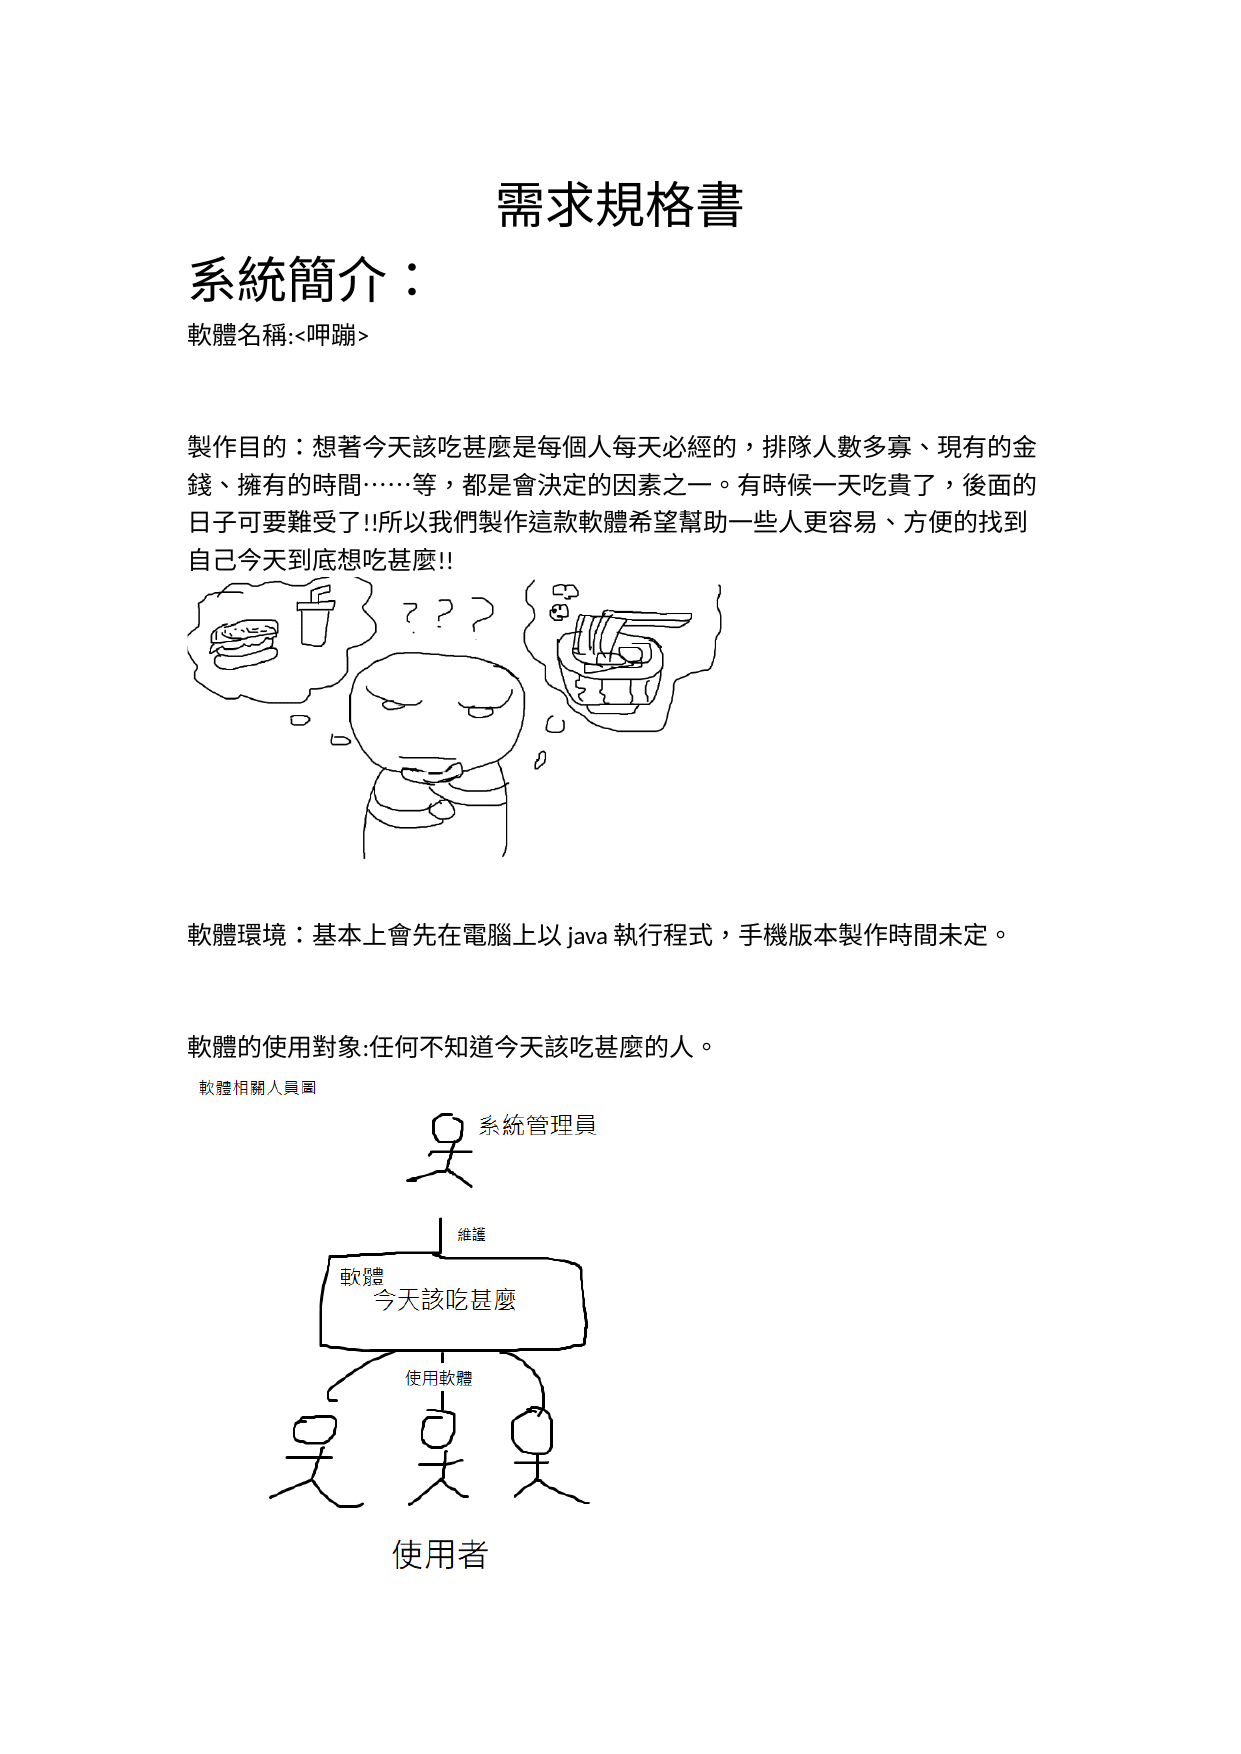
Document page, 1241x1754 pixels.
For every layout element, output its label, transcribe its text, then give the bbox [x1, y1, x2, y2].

text 軟體名稱:<呷蹦> [187, 314, 1053, 352]
text 製作目的：想著今天該吃甚麼是每個人每天必經的，排隊人數多寡、現有的金錢、擁有的時間……等，都是會決定的因素之一。有時候一天吃貴了，後面的日子可要難受了!!所以我們製作這款軟體希望幫助一些人更容易、方便的找到自己今天到底想吃甚麼!! [187, 427, 1053, 577]
text 軟體的使用對象:任何不知道今天該吃甚麼的人。 [187, 1027, 1053, 1064]
picture [184, 1067, 675, 1612]
text 需求規格書 [187, 164, 1053, 239]
text 軟體環境：基本上會先在電腦上以java執行程式，手機版本製作時間未定。 [187, 914, 1053, 952]
picture [187, 577, 774, 907]
text 系統簡介： [187, 239, 1053, 314]
